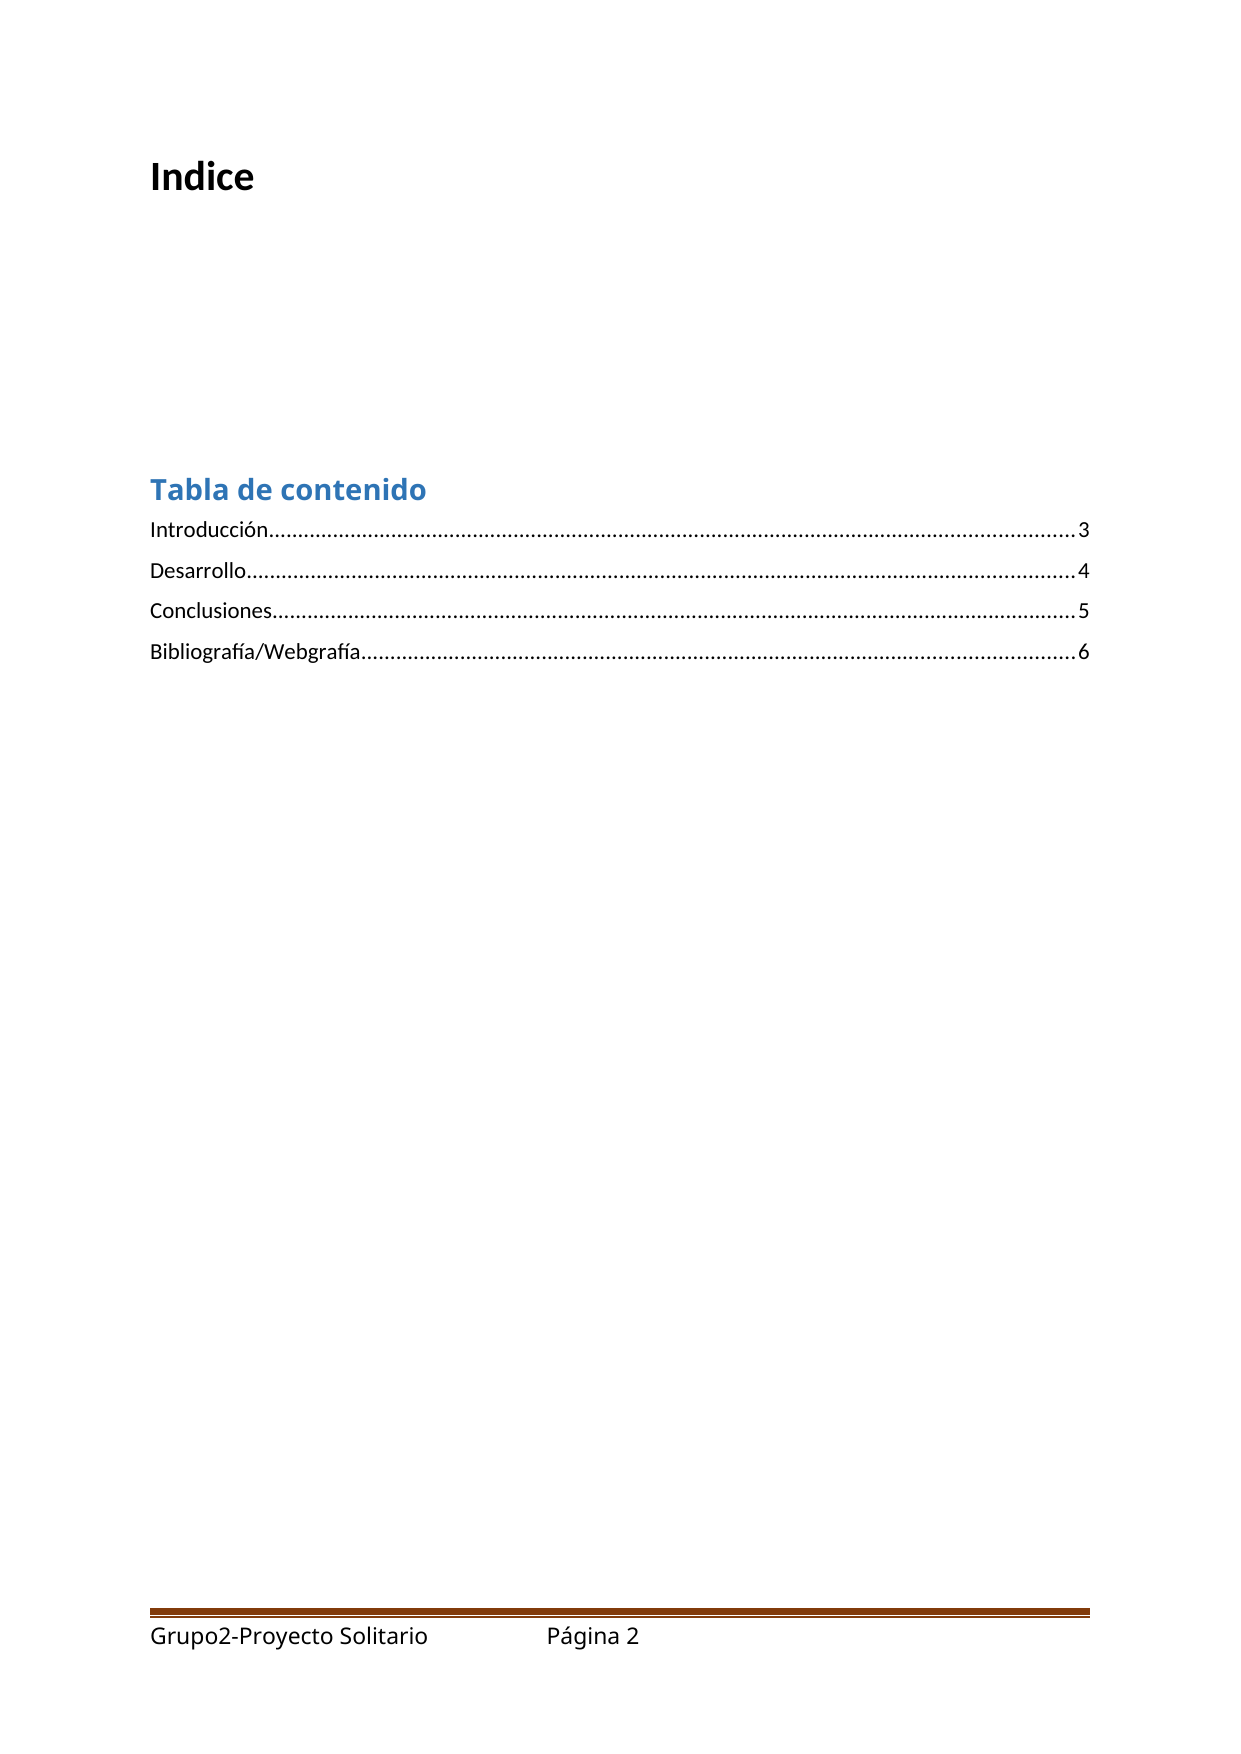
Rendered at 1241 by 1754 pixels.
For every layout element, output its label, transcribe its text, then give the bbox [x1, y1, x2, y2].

text Indice [150, 150, 1090, 201]
